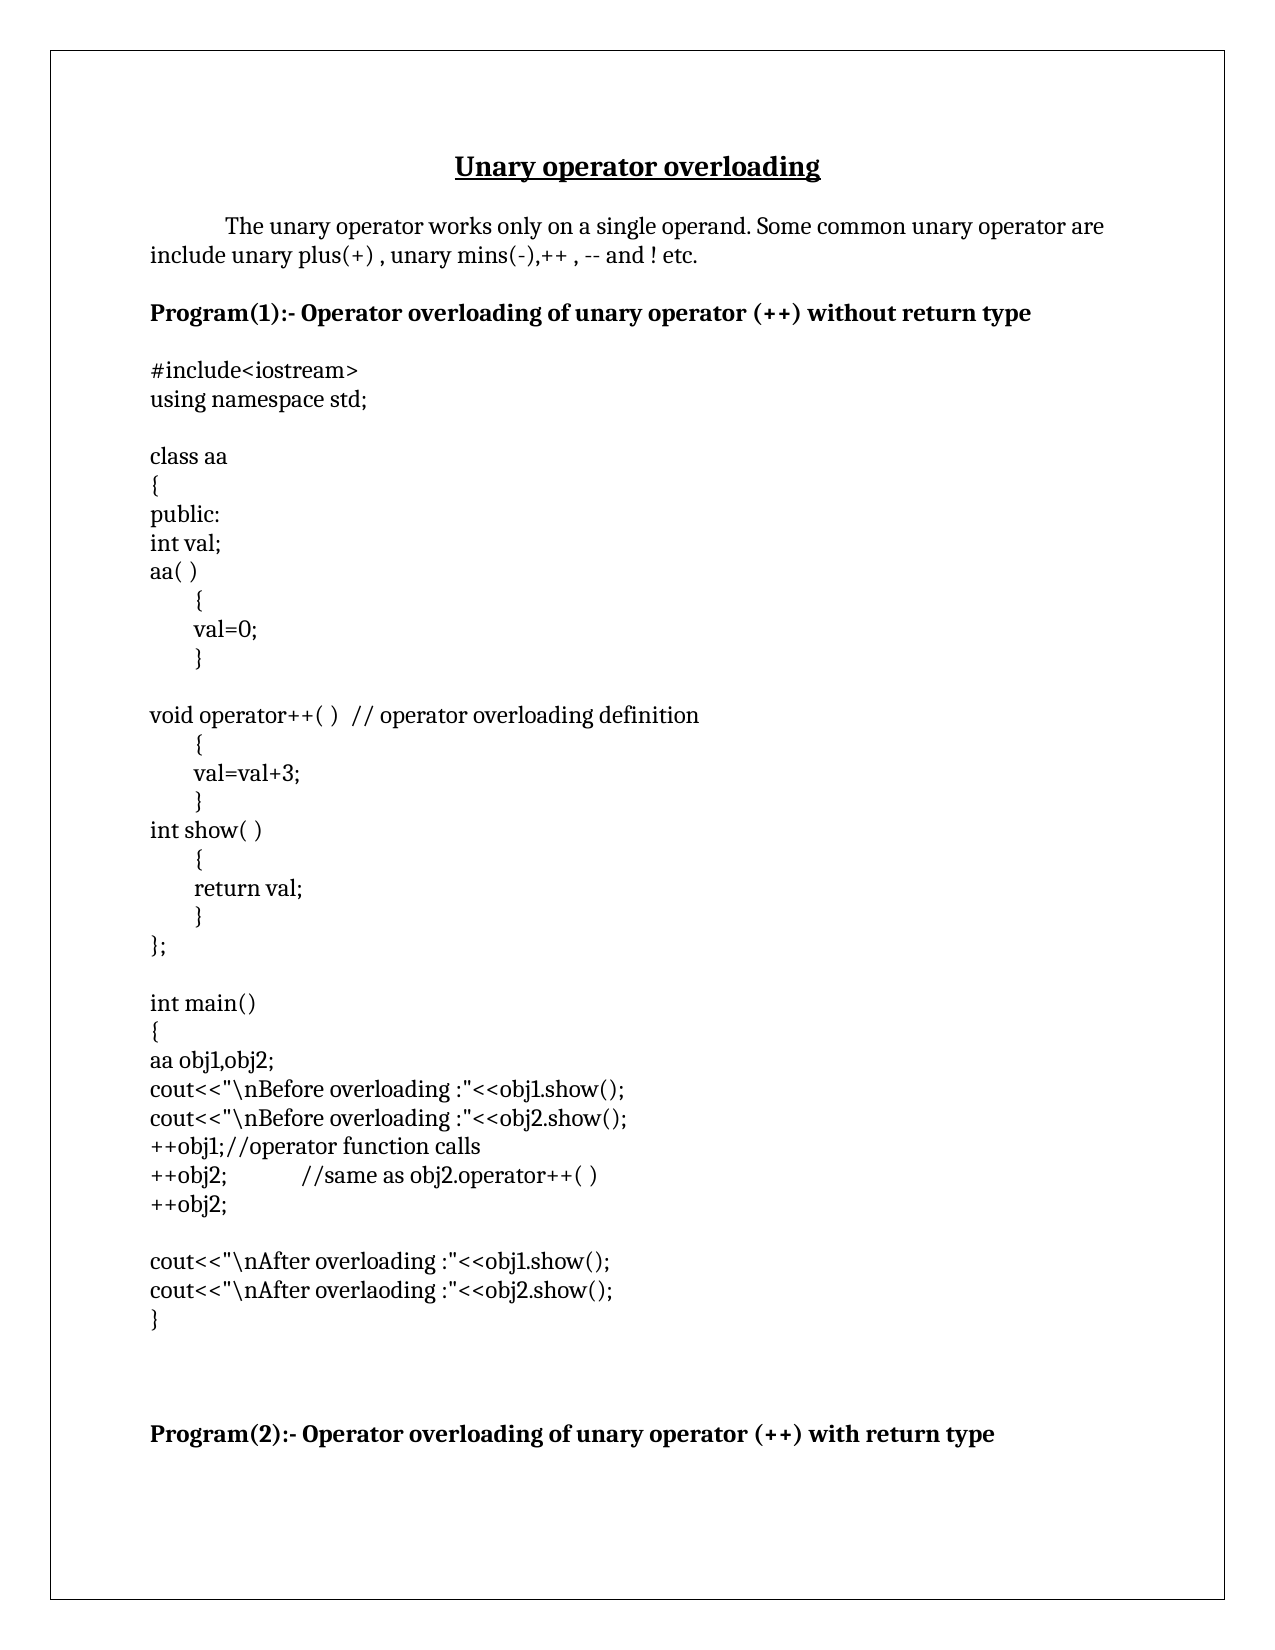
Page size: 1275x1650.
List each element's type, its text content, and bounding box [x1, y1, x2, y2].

text void operator++( ) // operator overloading definition [150, 701, 1125, 730]
text val=val+3; [150, 758, 1125, 787]
text using namespace std; [150, 385, 1125, 413]
text ++obj1; //operator function calls [150, 1132, 1125, 1161]
text ++obj2; [150, 1190, 1125, 1218]
text class aa [150, 442, 1125, 471]
text int show( ) [150, 816, 1125, 845]
text { [150, 845, 1125, 873]
text { [150, 586, 1125, 615]
text cout<<"\nAfter overlaoding :"<<obj2.show(); [150, 1276, 1125, 1305]
text int main() [150, 988, 1125, 1017]
text } [150, 1305, 1125, 1333]
text public: [150, 500, 1125, 528]
text } [150, 643, 1125, 672]
text int val; [150, 528, 1125, 557]
text Unary operator overloading [150, 150, 1125, 183]
text cout<<"\nBefore overloading :"<<obj2.show(); [150, 1103, 1125, 1132]
text cout<<"\nAfter overloading :"<<obj1.show(); [150, 1247, 1125, 1276]
text aa( ) [150, 557, 1125, 586]
text { [150, 471, 1125, 500]
text } [150, 902, 1125, 931]
text } [150, 787, 1125, 816]
text return val; [150, 873, 1125, 902]
text { [150, 730, 1125, 758]
text cout<<"\nBefore overloading :"<<obj1.show(); [150, 1075, 1125, 1103]
text The unary operator works only on a single operand. Some common unary operator are include unary plus(+) , unary mins(-),++ , -- and ! etc. [150, 212, 1125, 270]
text Program(2):- Operator overloading of unary operator (++) with return type [150, 1420, 1125, 1448]
text ++obj2; //same as obj2.operator++( ) [150, 1161, 1125, 1190]
text val=0; [150, 615, 1125, 643]
text }; [150, 931, 1125, 960]
text { [150, 1017, 1125, 1046]
text Program(1):- Operator overloading of unary operator (++) without return type [150, 298, 1125, 327]
text aa obj1,obj2; [150, 1046, 1125, 1075]
text #include<iostream> [150, 356, 1125, 385]
